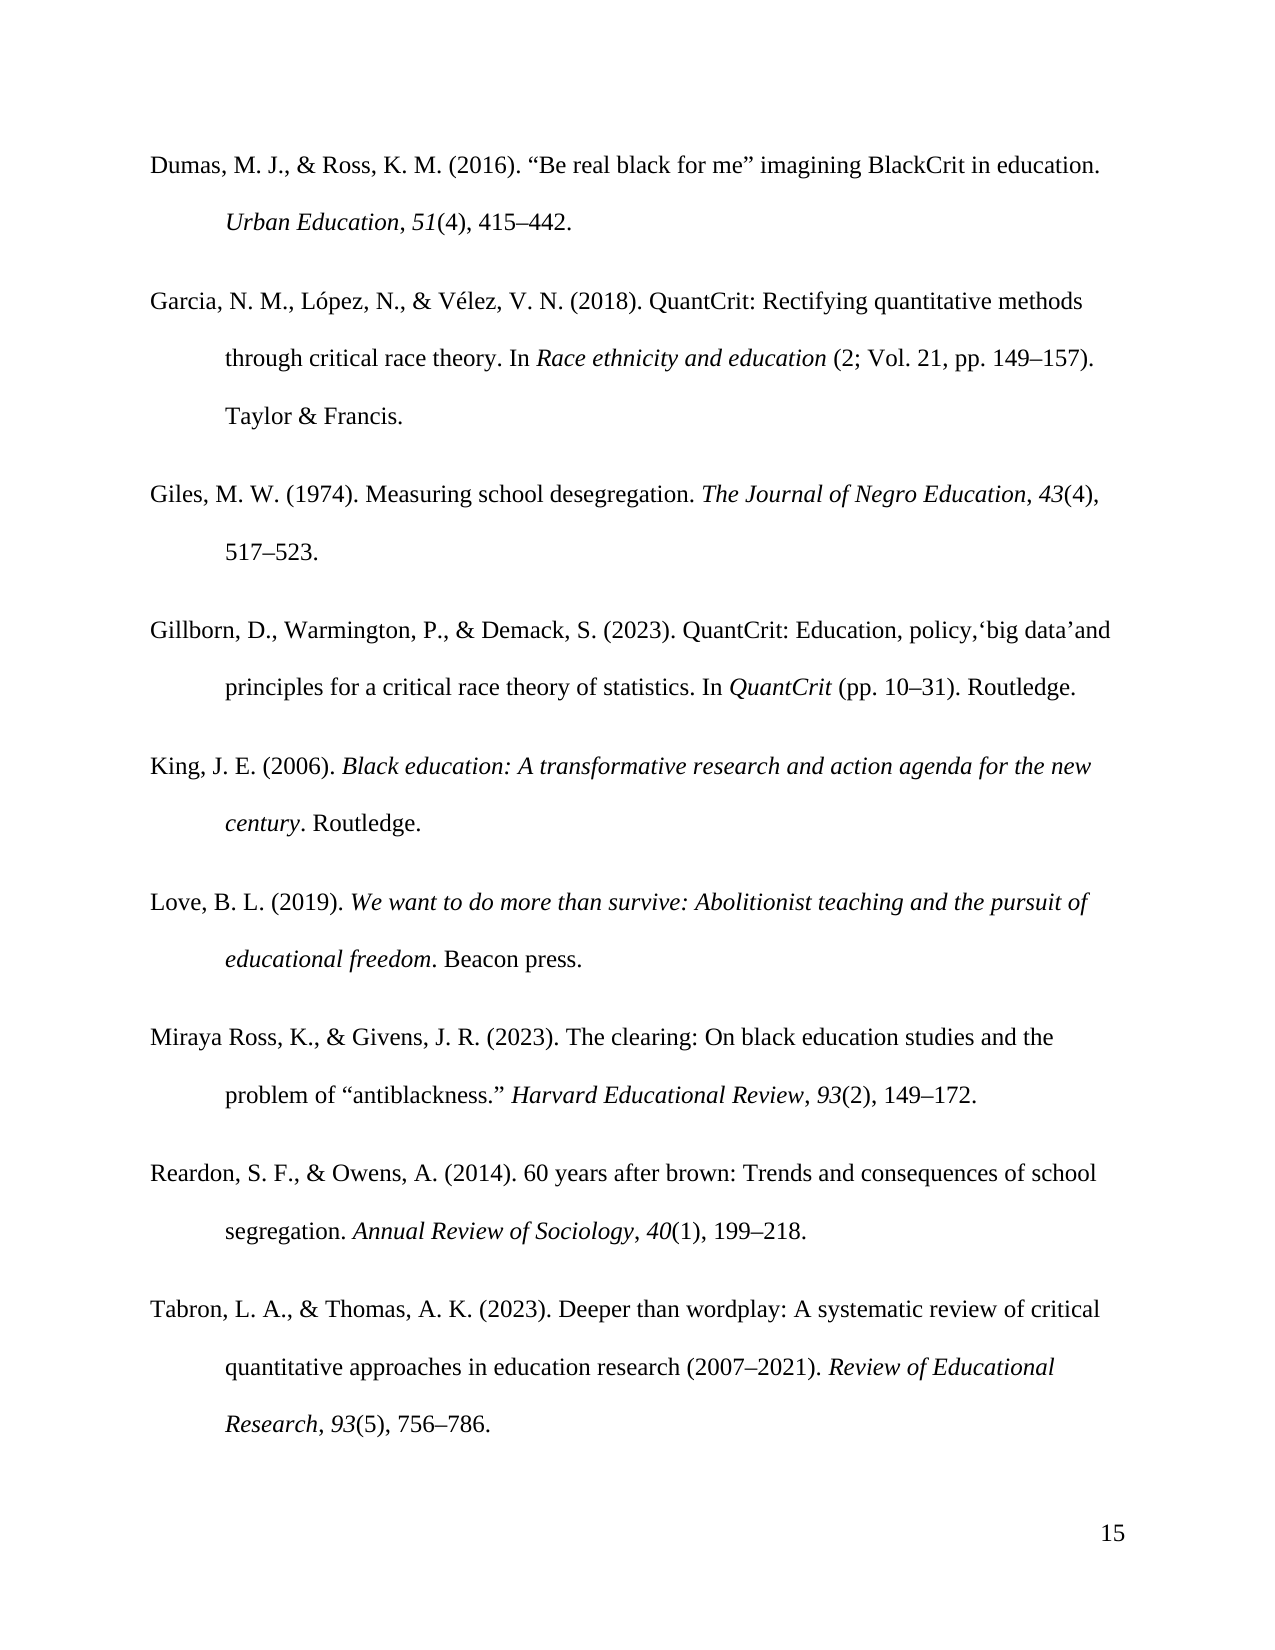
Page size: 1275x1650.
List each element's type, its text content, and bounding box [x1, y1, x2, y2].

text Love, B. L. (2019). We want to do more than survive: Abolitionist teaching and the pursuit of educational freedom. Beacon press. [150, 887, 1125, 973]
text Miraya Ross, K., & Givens, J. R. (2023). The clearing: On black education studies and the problem of “antiblackness.” Harvard Educational Review, 93(2), 149–172. [150, 1022, 1125, 1109]
text Giles, M. W. (1974). Measuring school desegregation. The Journal of Negro Education, 43(4), 517–523. [150, 479, 1125, 565]
text Reardon, S. F., & Owens, A. (2014). 60 years after brown: Trends and consequences of school segregation. Annual Review of Sociology, 40(1), 199–218. [150, 1158, 1125, 1244]
text King, J. E. (2006). Black education: A transformative research and action agenda for the new century. Routledge. [150, 751, 1125, 837]
text Gillborn, D., Warmington, P., & Demack, S. (2023). QuantCrit: Education, policy,‘big data’and principles for a critical race theory of statistics. In QuantCrit (pp. 10–31). Routledge. [150, 615, 1125, 701]
text Dumas, M. J., & Ross, K. M. (2016). “Be real black for me” imagining BlackCrit in education. Urban Education, 51(4), 415–442. [150, 150, 1125, 236]
text Garcia, N. M., López, N., & Vélez, V. N. (2018). QuantCrit: Rectifying quantitative methods through critical race theory. In Race ethnicity and education (2; Vol. 21, pp. 149–157). Taylor & Francis. [150, 286, 1125, 429]
text Tabron, L. A., & Thomas, A. K. (2023). Deeper than wordplay: A systematic review of critical quantitative approaches in education research (2007–2021). Review of Educational Research, 93(5), 756–786. [150, 1294, 1125, 1438]
